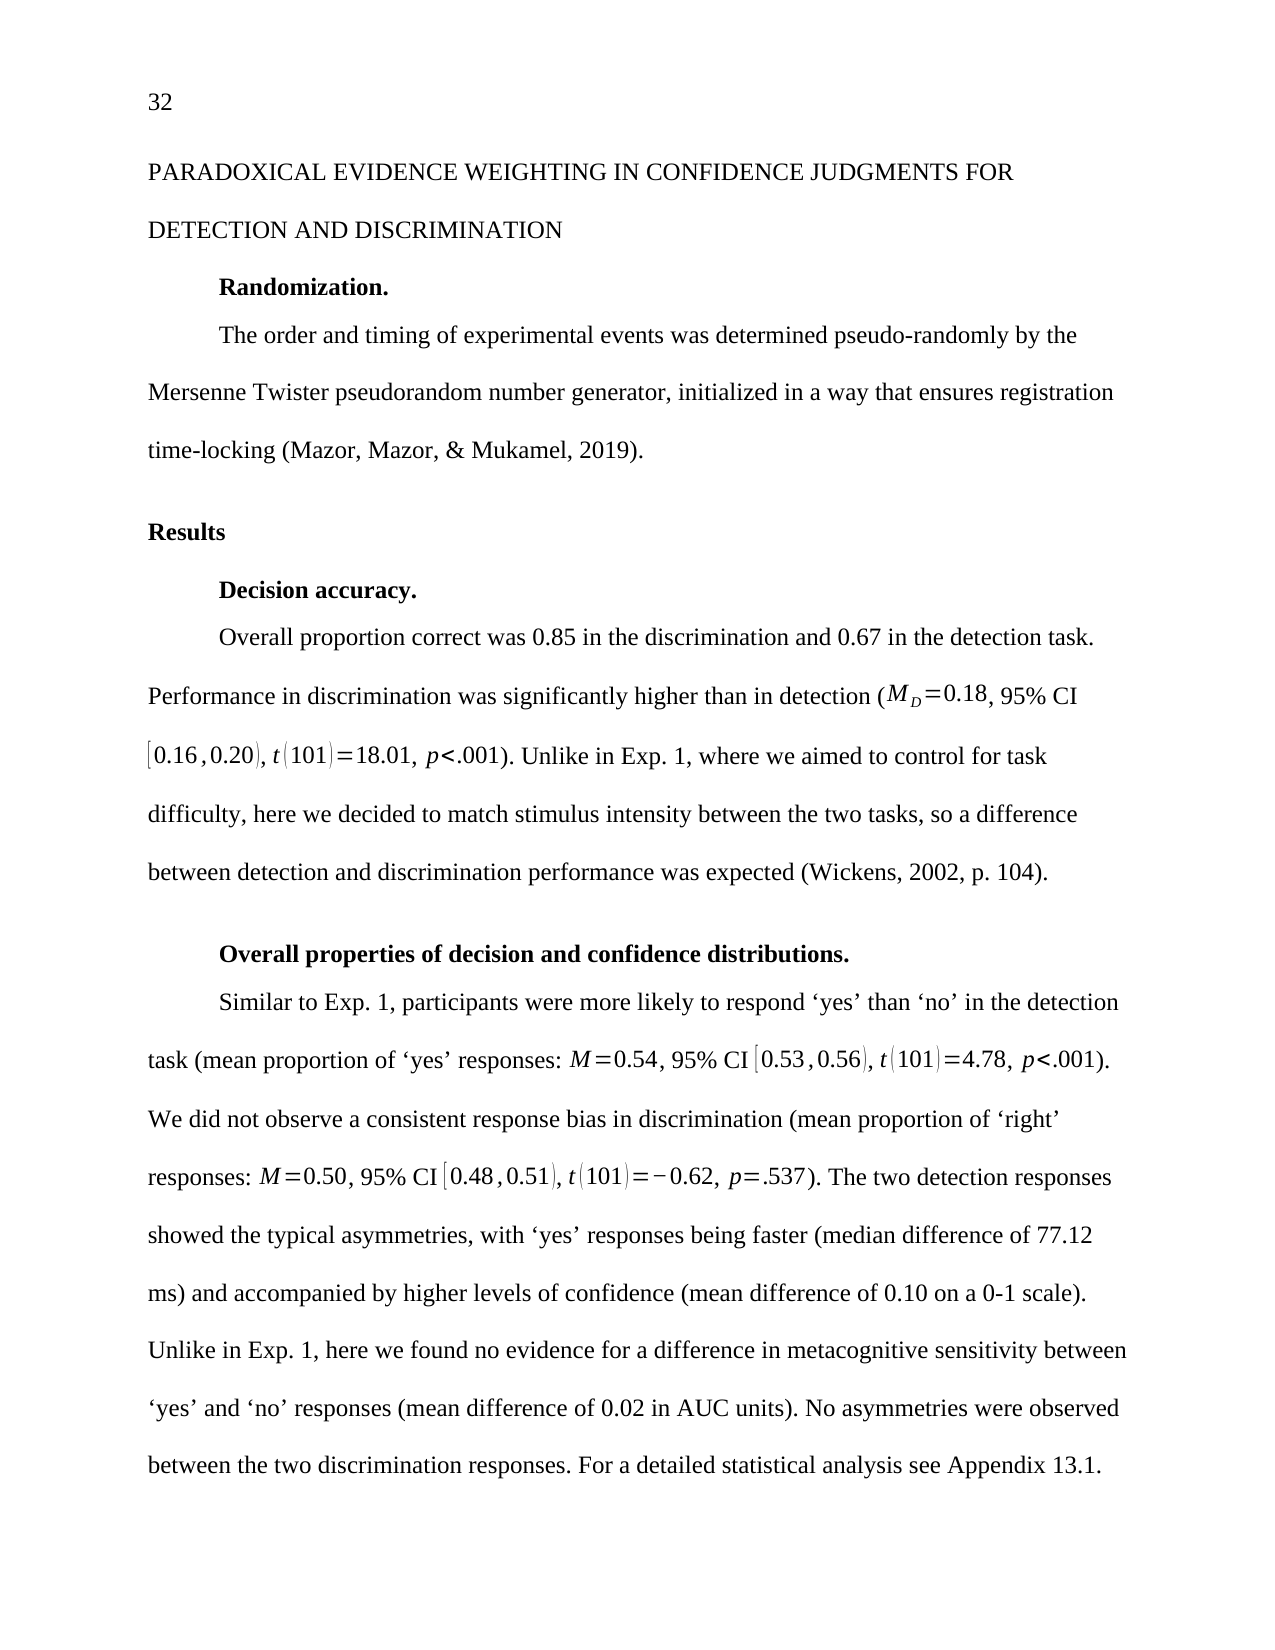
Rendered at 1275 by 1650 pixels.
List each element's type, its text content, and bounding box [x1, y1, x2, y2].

subtitle Randomization. [148, 272, 1127, 301]
subtitle Overall properties of decision and confidence distributions. [148, 939, 1127, 968]
subtitle Results [148, 517, 1127, 546]
text Overall proportion correct was 0.85 in the discrimination and 0.67 in the detection task. Performance in discrimination was significantly higher than in detection (, 95% CI , , ). Unlike in Exp. 1, where we aimed to control for task difficulty, here we decided to match stimulus intensity between the two tasks, so a difference between detection and discrimination performance was expected (Wickens, 2002, p. 104). [148, 622, 1127, 886]
text The order and timing of experimental events was determined pseudo-randomly by the Mersenne Twister pseudorandom number generator, initialized in a way that ensures registration time-locking (Mazor, Mazor, & Mukamel, 2019). [148, 320, 1127, 464]
text Similar to Exp. 1, participants were more likely to respond ‘yes’ than ‘no’ in the detection task (mean proportion of ‘yes’ responses: , 95% CI , , ). We did not observe a consistent response bias in discrimination (mean proportion of ‘right’ responses: , 95% CI , , ). The two detection responses showed the typical asymmetries, with ‘yes’ responses being faster (median difference of 77.12 ms) and accompanied by higher levels of confidence (mean difference of 0.10 on a 0-1 scale). Unlike in Exp. 1, here we found no evidence for a difference in metacognitive sensitivity between ‘yes’ and ‘no’ responses (mean difference of 0.02 in AUC units). No asymmetries were observed between the two discrimination responses. For a detailed statistical analysis see Appendix 13.1. [148, 987, 1127, 1479]
subtitle Decision accuracy. [148, 575, 1127, 604]
